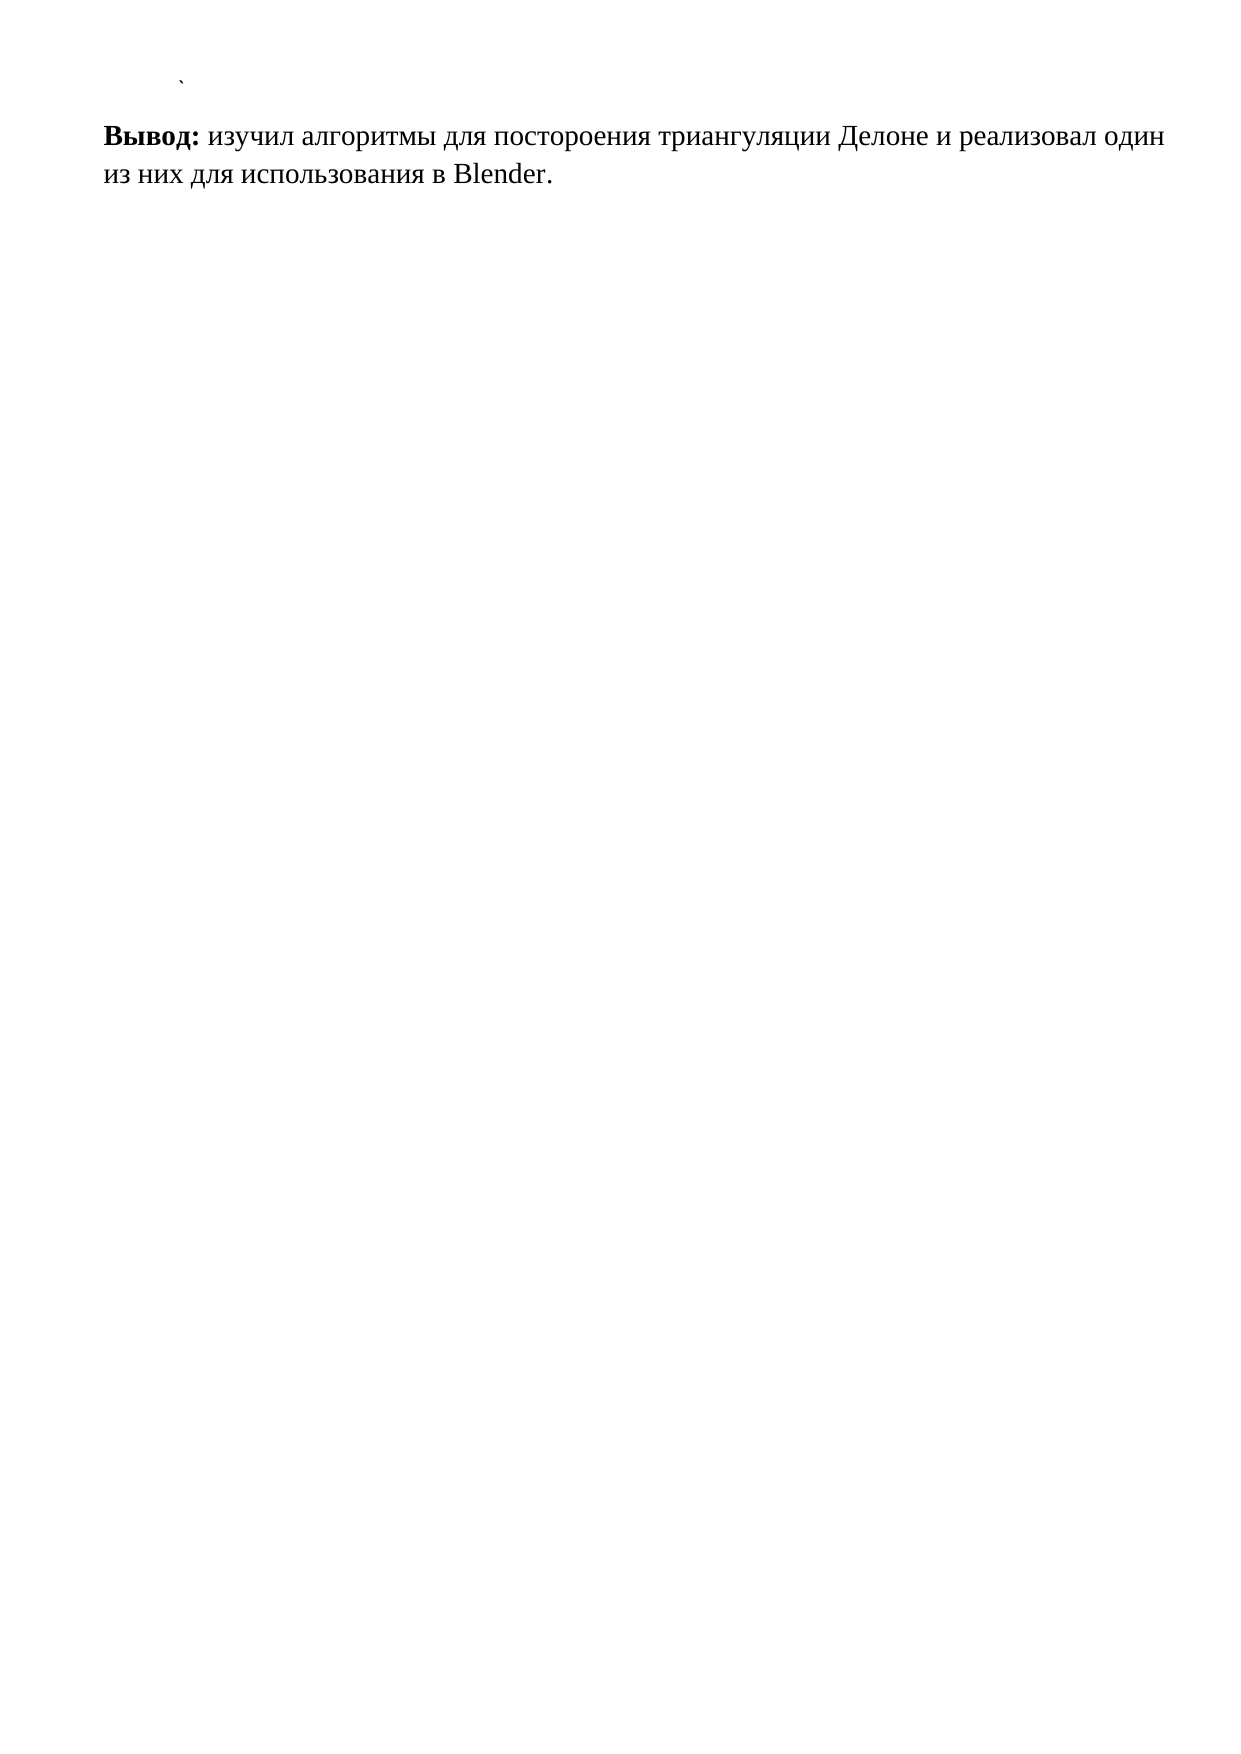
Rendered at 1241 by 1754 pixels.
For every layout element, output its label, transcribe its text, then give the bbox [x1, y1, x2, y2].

list Вывод: изучил алгоритмы для постороения триангуляции Делоне и реализовал один из них для использования в Blender. [103, 118, 1181, 190]
